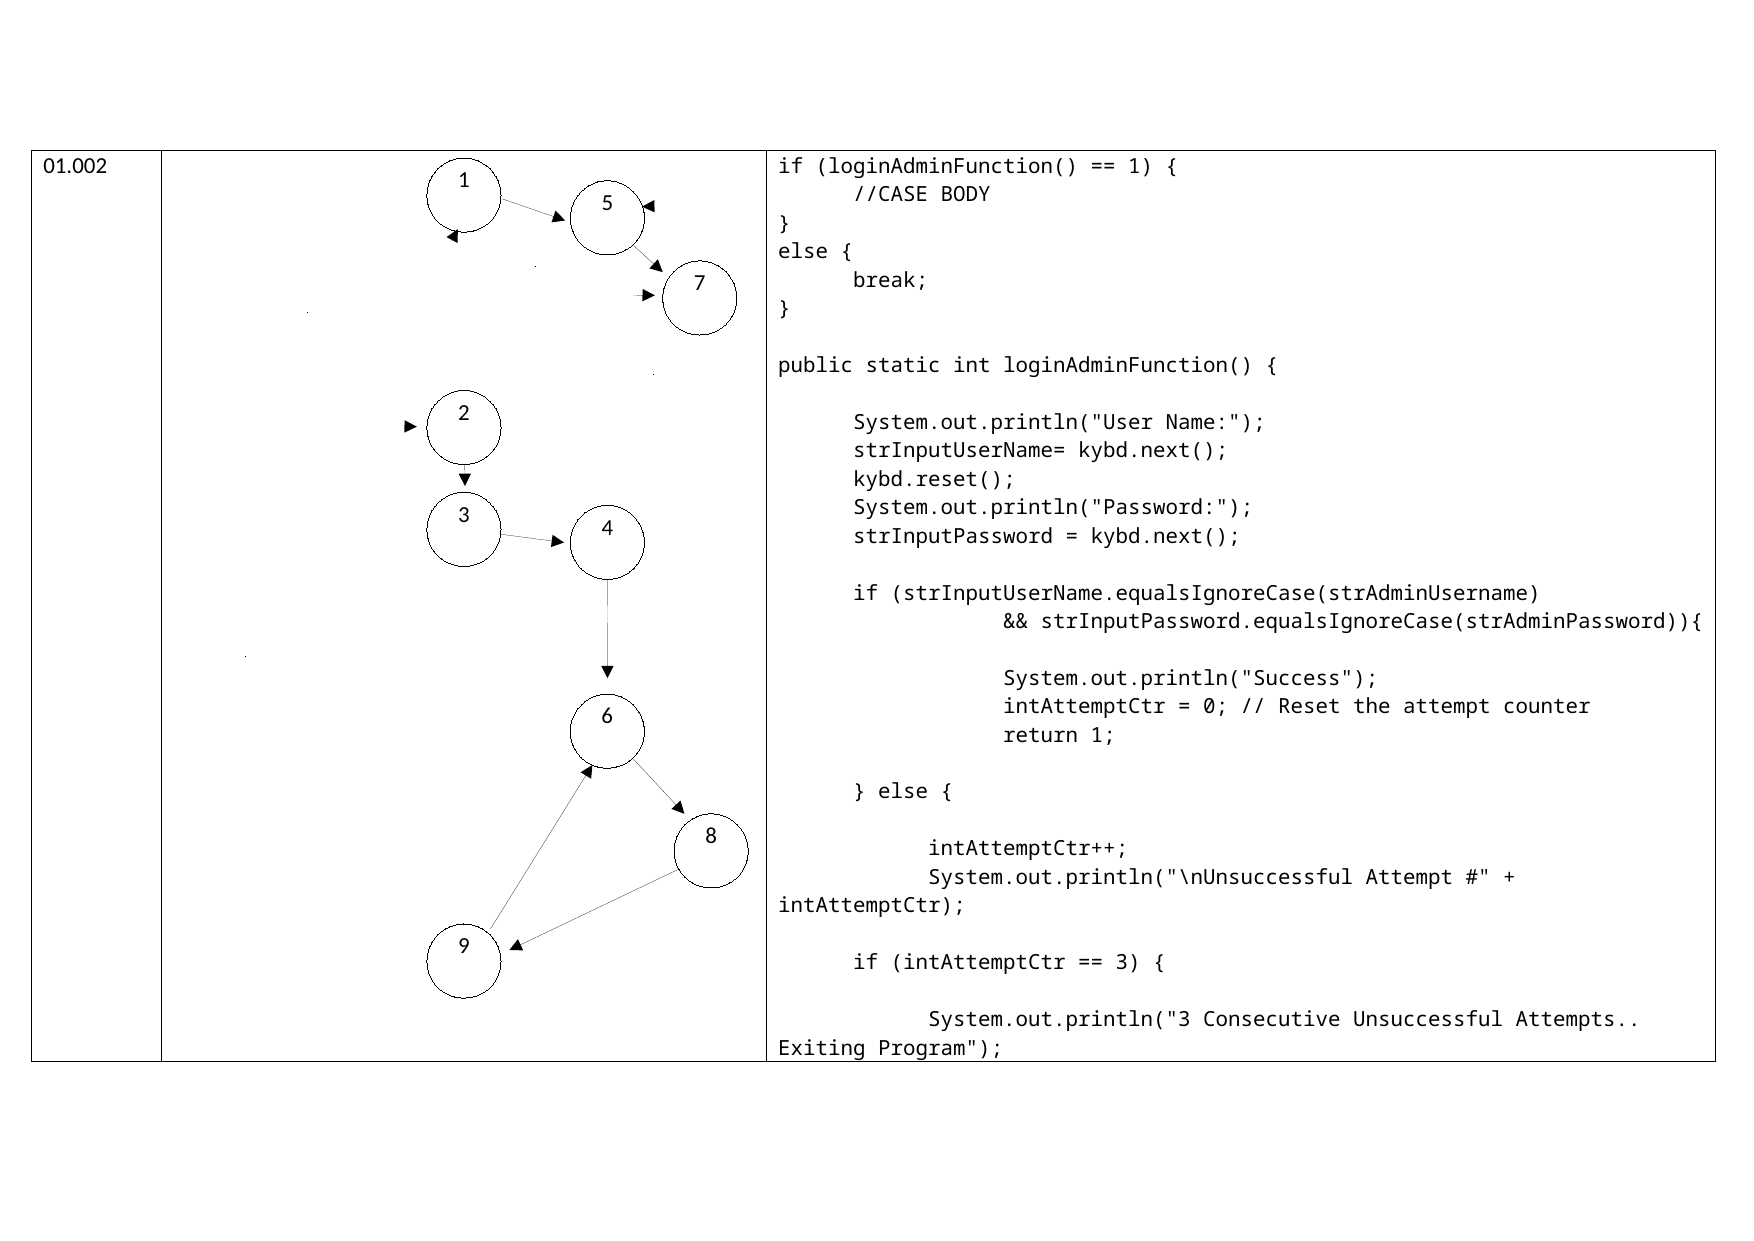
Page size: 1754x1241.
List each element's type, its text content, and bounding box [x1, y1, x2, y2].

table_cell 01.002 [32, 151, 161, 1061]
table_cell [162, 151, 766, 1061]
